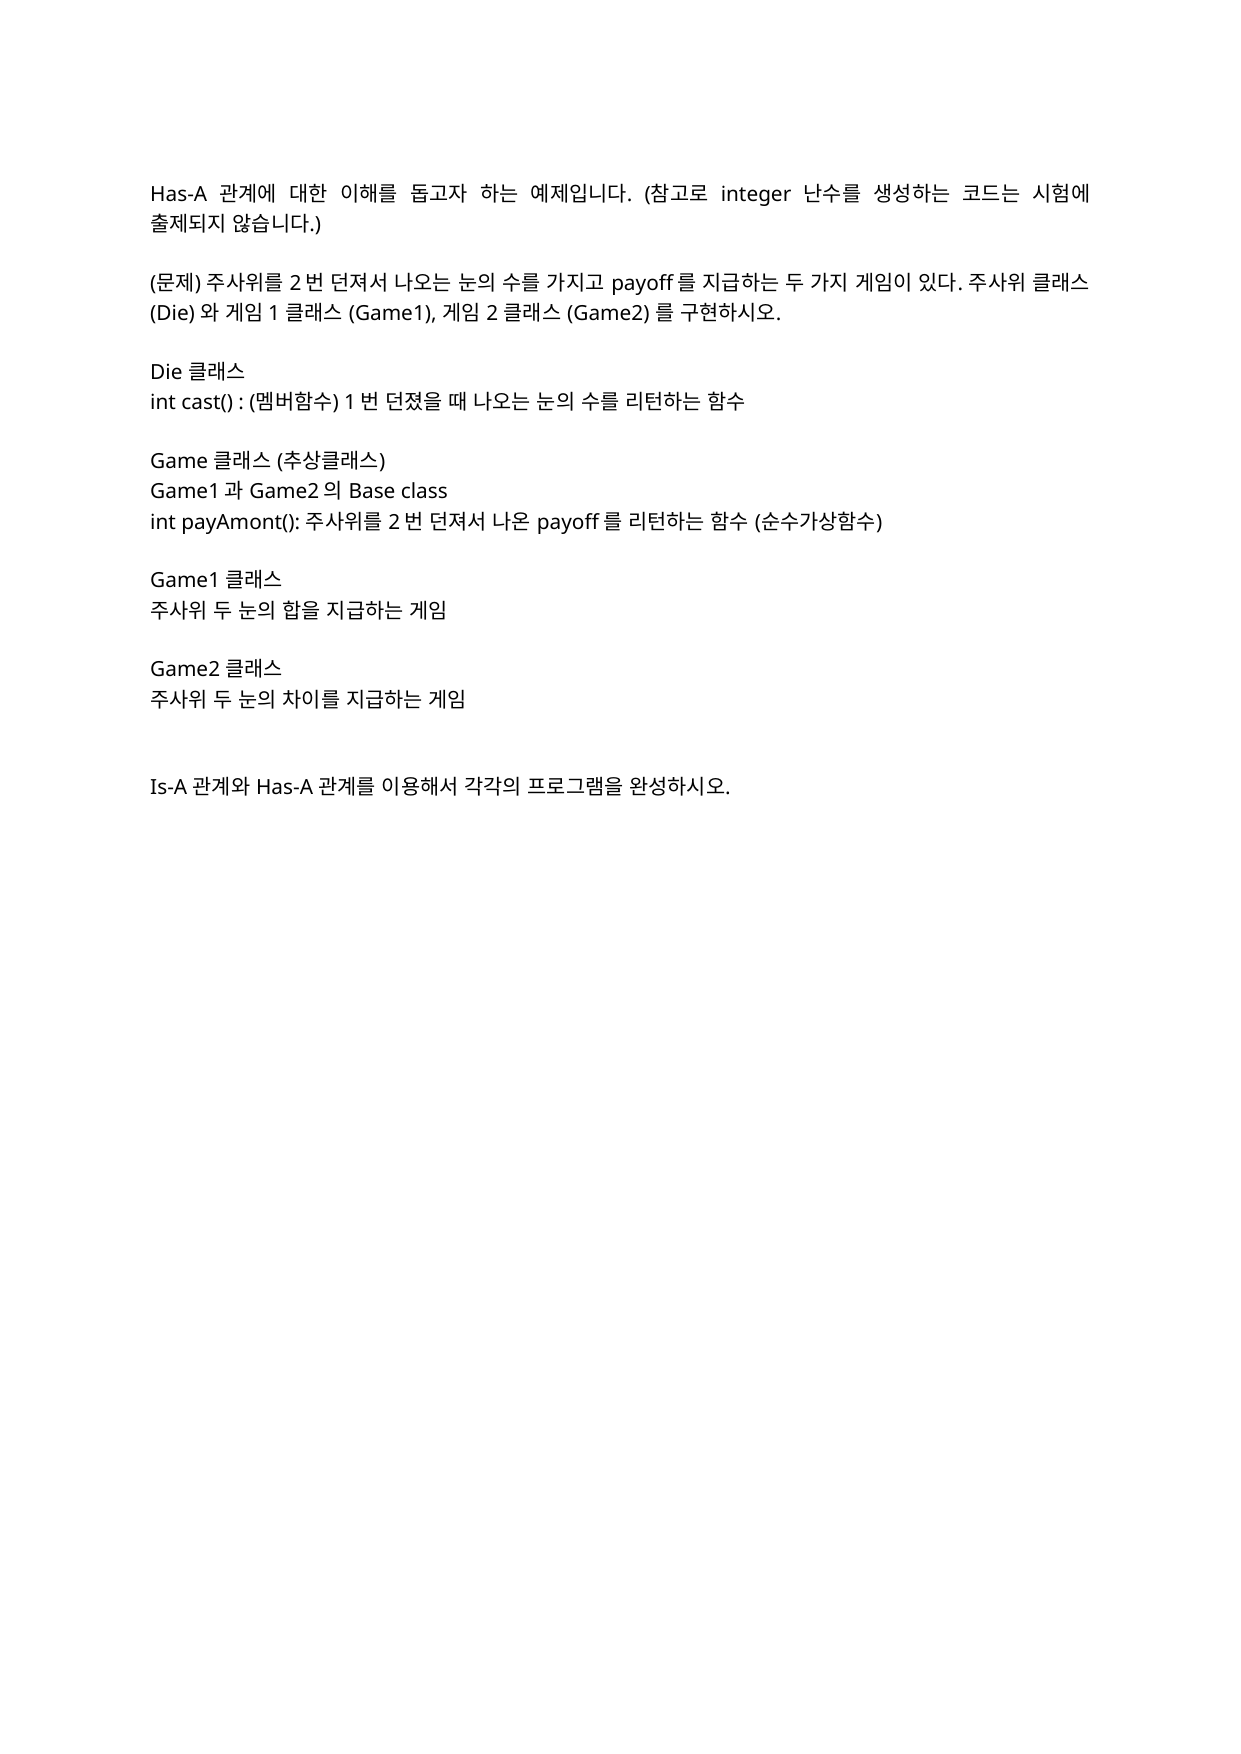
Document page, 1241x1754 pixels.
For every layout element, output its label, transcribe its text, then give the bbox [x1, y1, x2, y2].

text Die 클래스 [150, 355, 1090, 386]
text int cast() : (멤버함수) 1번 던졌을 때 나오는 눈의 수를 리턴하는 함수 [150, 386, 1090, 416]
text 주사위 두 눈의 합을 지급하는 게임 [150, 594, 1090, 624]
text Game 클래스 (추상클래스) [150, 444, 1090, 475]
text Game1 클래스 [150, 564, 1090, 594]
text (문제) 주사위를 2번 던져서 나오는 눈의 수를 가지고 payoff를 지급하는 두 가지 게임이 있다. 주사위 클래스 (Die) 와 게임1 클래스 (Game1), 게임 2 클래스 (Game2) 를 구현하시오. [150, 266, 1090, 327]
text int payAmont(): 주사위를 2번 던져서 나온 payoff를 리턴하는 함수 (순수가상함수) [150, 505, 1090, 535]
text Game1과 Game2의 Base class [150, 475, 1090, 505]
text Has-A 관계에 대한 이해를 돕고자 하는 예제입니다. (참고로 integer 난수를 생성하는 코드는 시험에 출제되지 않습니다.) [150, 177, 1090, 238]
text 주사위 두 눈의 차이를 지급하는 게임 [150, 683, 1090, 713]
text Game2 클래스 [150, 653, 1090, 683]
text Is-A 관계와 Has-A 관계를 이용해서 각각의 프로그램을 완성하시오. [150, 770, 1090, 800]
